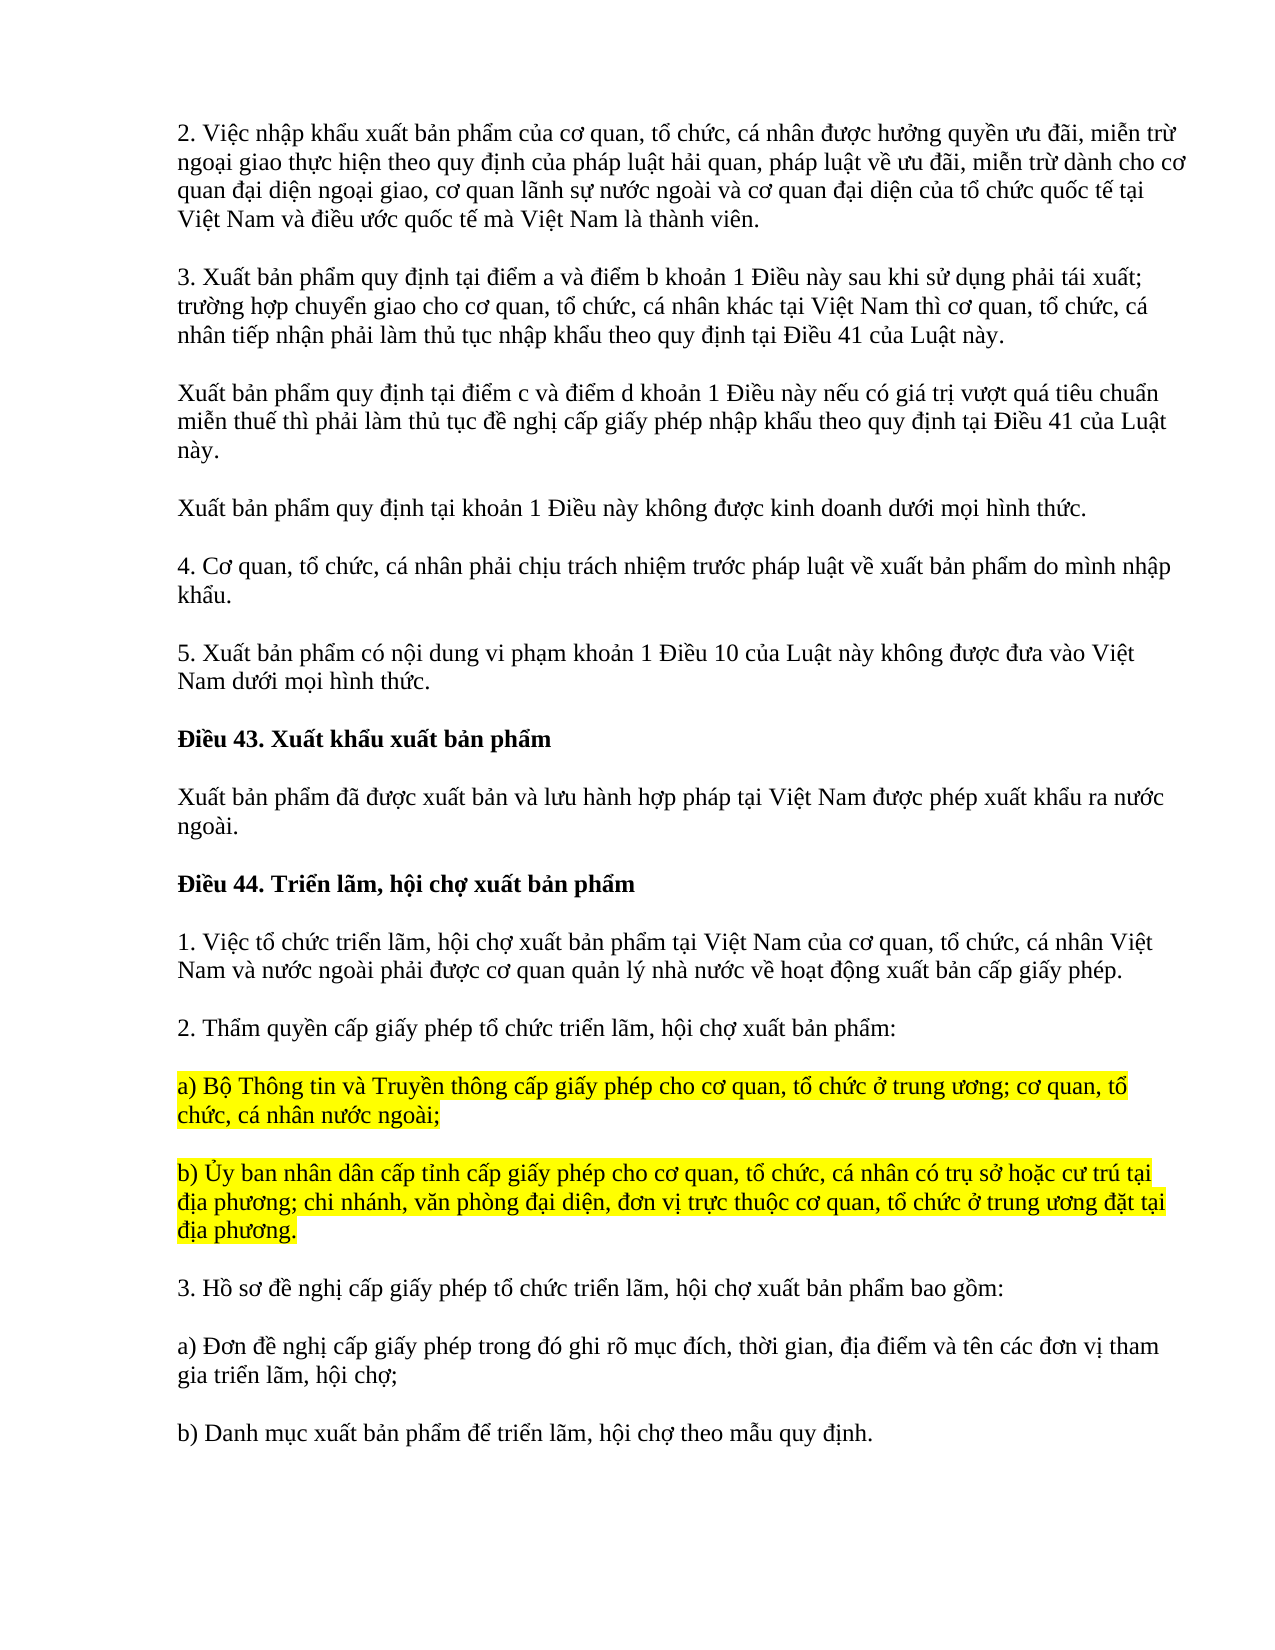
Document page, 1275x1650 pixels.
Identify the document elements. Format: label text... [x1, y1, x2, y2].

text Điều 44. Triển lãm, hội chợ xuất bản phẩm [177, 869, 1186, 898]
text b) Ủy ban nhân dân cấp tỉnh cấp giấy phép cho cơ quan, tổ chức, cá nhân có trụ sở hoặc cư trú tại địa phương; chi nhánh, văn phòng đại diện, đơn vị trực thuộc cơ quan, tổ chức ở trung ương đặt tại địa phương. [297, 1158, 1186, 1244]
text 3. Xuất bản phẩm quy định tại điểm a và điểm b khoản 1 Điều này sau khi sử dụng phải tái xuất; trường hợp chuyển giao cho cơ quan, tổ chức, cá nhân khác tại Việt Nam thì cơ quan, tổ chức, cá nhân tiếp nhận phải làm thủ tục nhập khẩu theo quy định tại Điều 41 của Luật này. [177, 262, 1186, 348]
text Xuất bản phẩm quy định tại khoản 1 Điều này không được kinh doanh dưới mọi hình thức. [177, 493, 1186, 522]
text 5. Xuất bản phẩm có nội dung vi phạm khoản 1 Điều 10 của Luật này không được đưa vào Việt Nam dưới mọi hình thức. [177, 638, 1186, 695]
text 1. Việc tổ chức triển lãm, hội chợ xuất bản phẩm tại Việt Nam của cơ quan, tổ chức, cá nhân Việt Nam và nước ngoài phải được cơ quan quản lý nhà nước về hoạt động xuất bản cấp giấy phép. [177, 927, 1186, 984]
text 3. Hồ sơ đề nghị cấp giấy phép tổ chức triển lãm, hội chợ xuất bản phẩm bao gồm: [177, 1273, 1186, 1302]
text Xuất bản phẩm quy định tại điểm c và điểm d khoản 1 Điều này nếu có giá trị vượt quá tiêu chuẩn miễn thuế thì phải làm thủ tục đề nghị cấp giấy phép nhập khẩu theo quy định tại Điều 41 của Luật này. [177, 378, 1186, 464]
text a) Bộ Thông tin và Truyền thông cấp giấy phép cho cơ quan, tổ chức ở trung ương; cơ quan, tổ chức, cá nhân nước ngoài; [440, 1071, 1186, 1129]
text Điều 43. Xuất khẩu xuất bản phẩm [177, 724, 1186, 753]
text 2. Việc nhập khẩu xuất bản phẩm của cơ quan, tổ chức, cá nhân được hưởng quyền ưu đãi, miễn trừ ngoại giao thực hiện theo quy định của pháp luật hải quan, pháp luật về ưu đãi, miễn trừ dành cho cơ quan đại diện ngoại giao, cơ quan lãnh sự nước ngoài và cơ quan đại diện của tổ chức quốc tế tại Việt Nam và điều ước quốc tế mà Việt Nam là thành viên. [177, 118, 1186, 233]
text a) Đơn đề nghị cấp giấy phép trong đó ghi rõ mục đích, thời gian, địa điểm và tên các đơn vị tham gia triển lãm, hội chợ; [177, 1331, 1186, 1389]
text 2. Thẩm quyền cấp giấy phép tổ chức triển lãm, hội chợ xuất bản phẩm: [177, 1013, 1186, 1042]
text 4. Cơ quan, tổ chức, cá nhân phải chịu trách nhiệm trước pháp luật về xuất bản phẩm do mình nhập khẩu. [177, 551, 1186, 608]
text Xuất bản phẩm đã được xuất bản và lưu hành hợp pháp tại Việt Nam được phép xuất khẩu ra nước ngoài. [177, 782, 1186, 840]
text b) Danh mục xuất bản phẩm để triển lãm, hội chợ theo mẫu quy định. [177, 1418, 1186, 1447]
